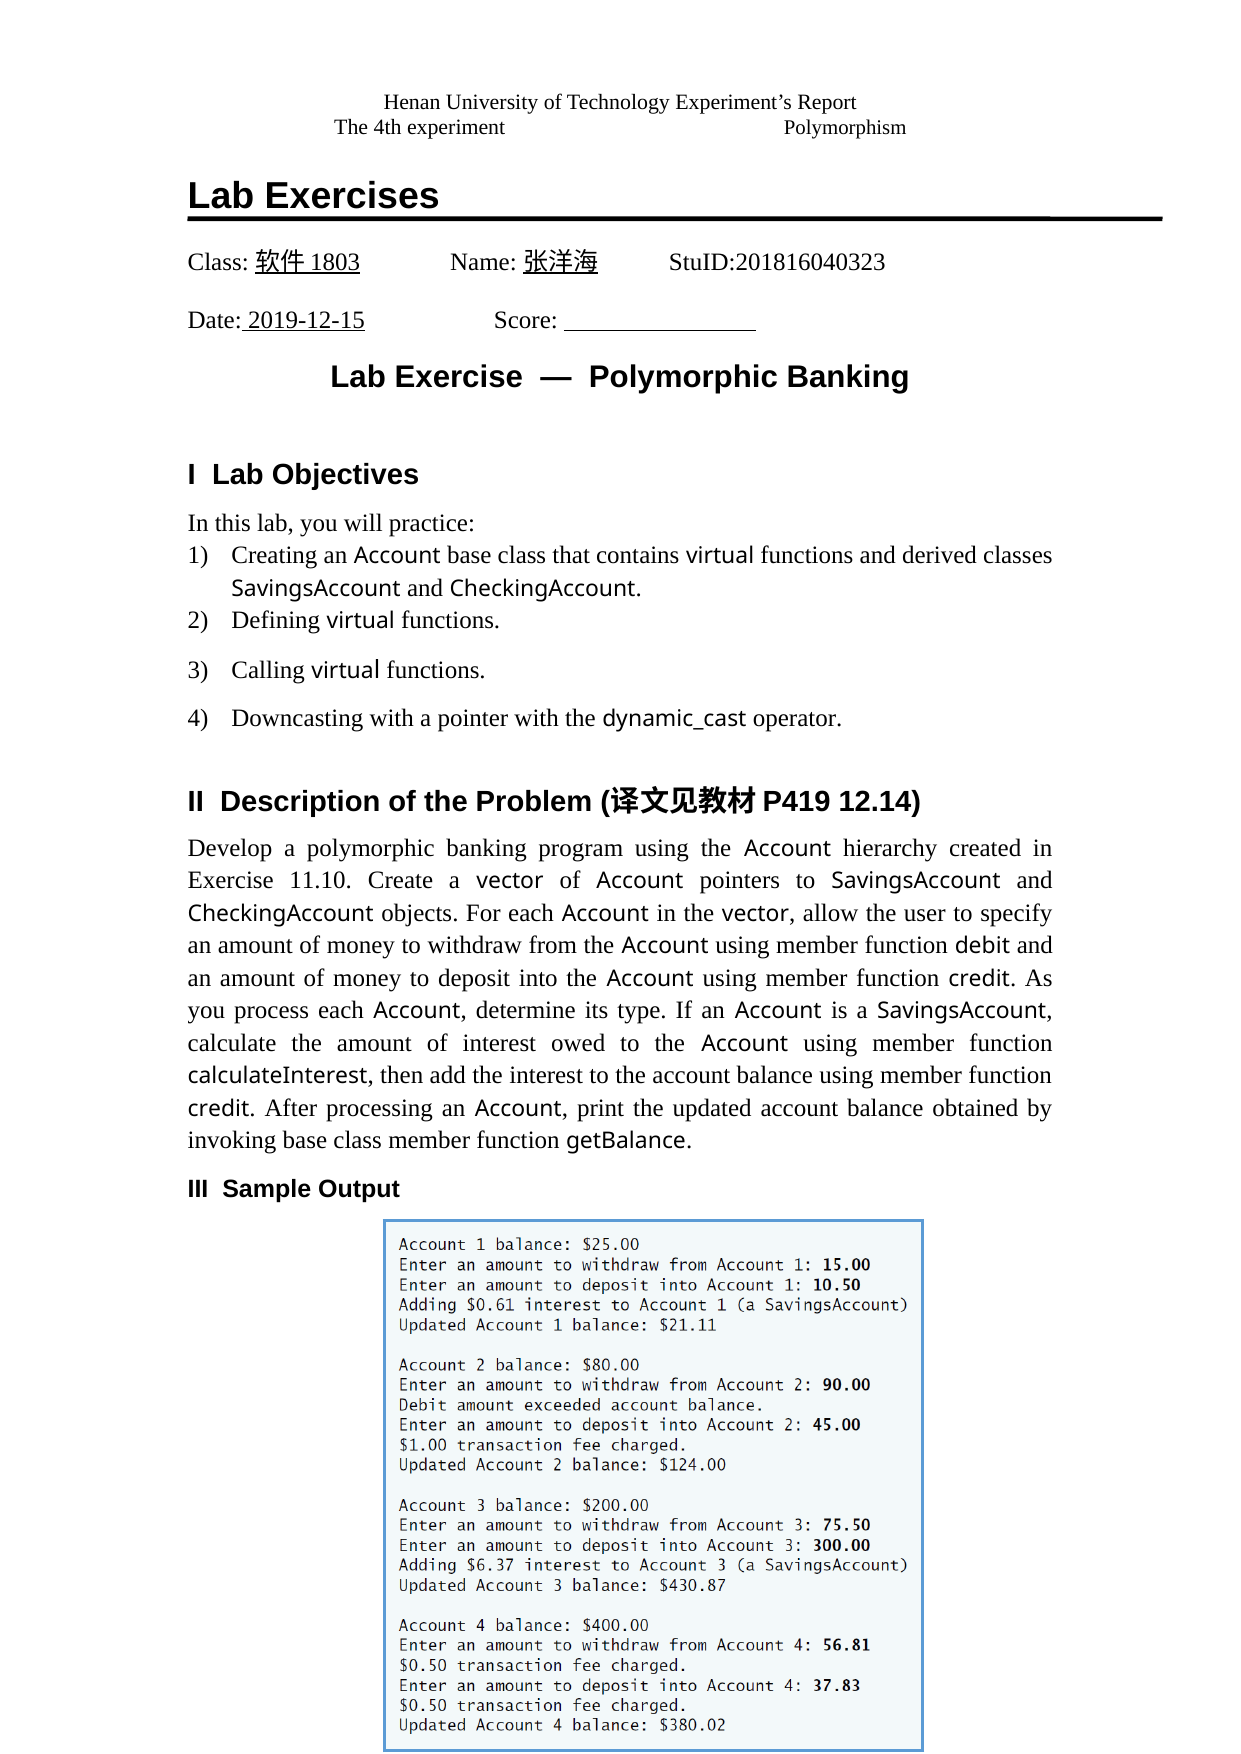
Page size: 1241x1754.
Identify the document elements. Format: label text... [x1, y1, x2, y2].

text In this lab, you will practice: [187, 506, 1053, 539]
picture [386, 1222, 921, 1749]
text I Lab Objectives [187, 441, 1053, 506]
list Defining virtual functions. [187, 604, 1053, 636]
text Date: 2019-12-15 Score: [187, 303, 1053, 335]
text Class: 软件1803 Name: 张洋海 StuID:201816040323 [187, 227, 1053, 292]
text Lab Exercise — Polymorphic Banking [187, 344, 1053, 409]
text II Description of the Problem (译文见教材P419 12.14) [187, 766, 1053, 831]
list Calling virtual functions. [187, 636, 1053, 701]
text III Sample Output [187, 1173, 1106, 1205]
text Develop a polymorphic banking program using the Account hierarchy created in Exercise 11.10. Create a vector of Account pointers to SavingsAccount and CheckingAccount objects. For each Account in the vector, allow the user to specify an amount of money to withdraw from the Account using member function debit and an amount of money to deposit into the Account using member function credit. As you process each Account, determine its type. If an Account is a SavingsAccount, calculate the amount of interest owed to the Account using member function calculateInterest, then add the interest to the account balance using member function credit. After processing an Account, print the updated account balance obtained by invoking base class member function getBalance. [187, 831, 1053, 1156]
list Downcasting with a pointer with the dynamic_cast operator. [187, 701, 1053, 734]
text Lab Exercises [187, 162, 1053, 216]
list Creating an Account base class that contains virtual functions and derived classes SavingsAccount and CheckingAccount. [187, 539, 1053, 604]
